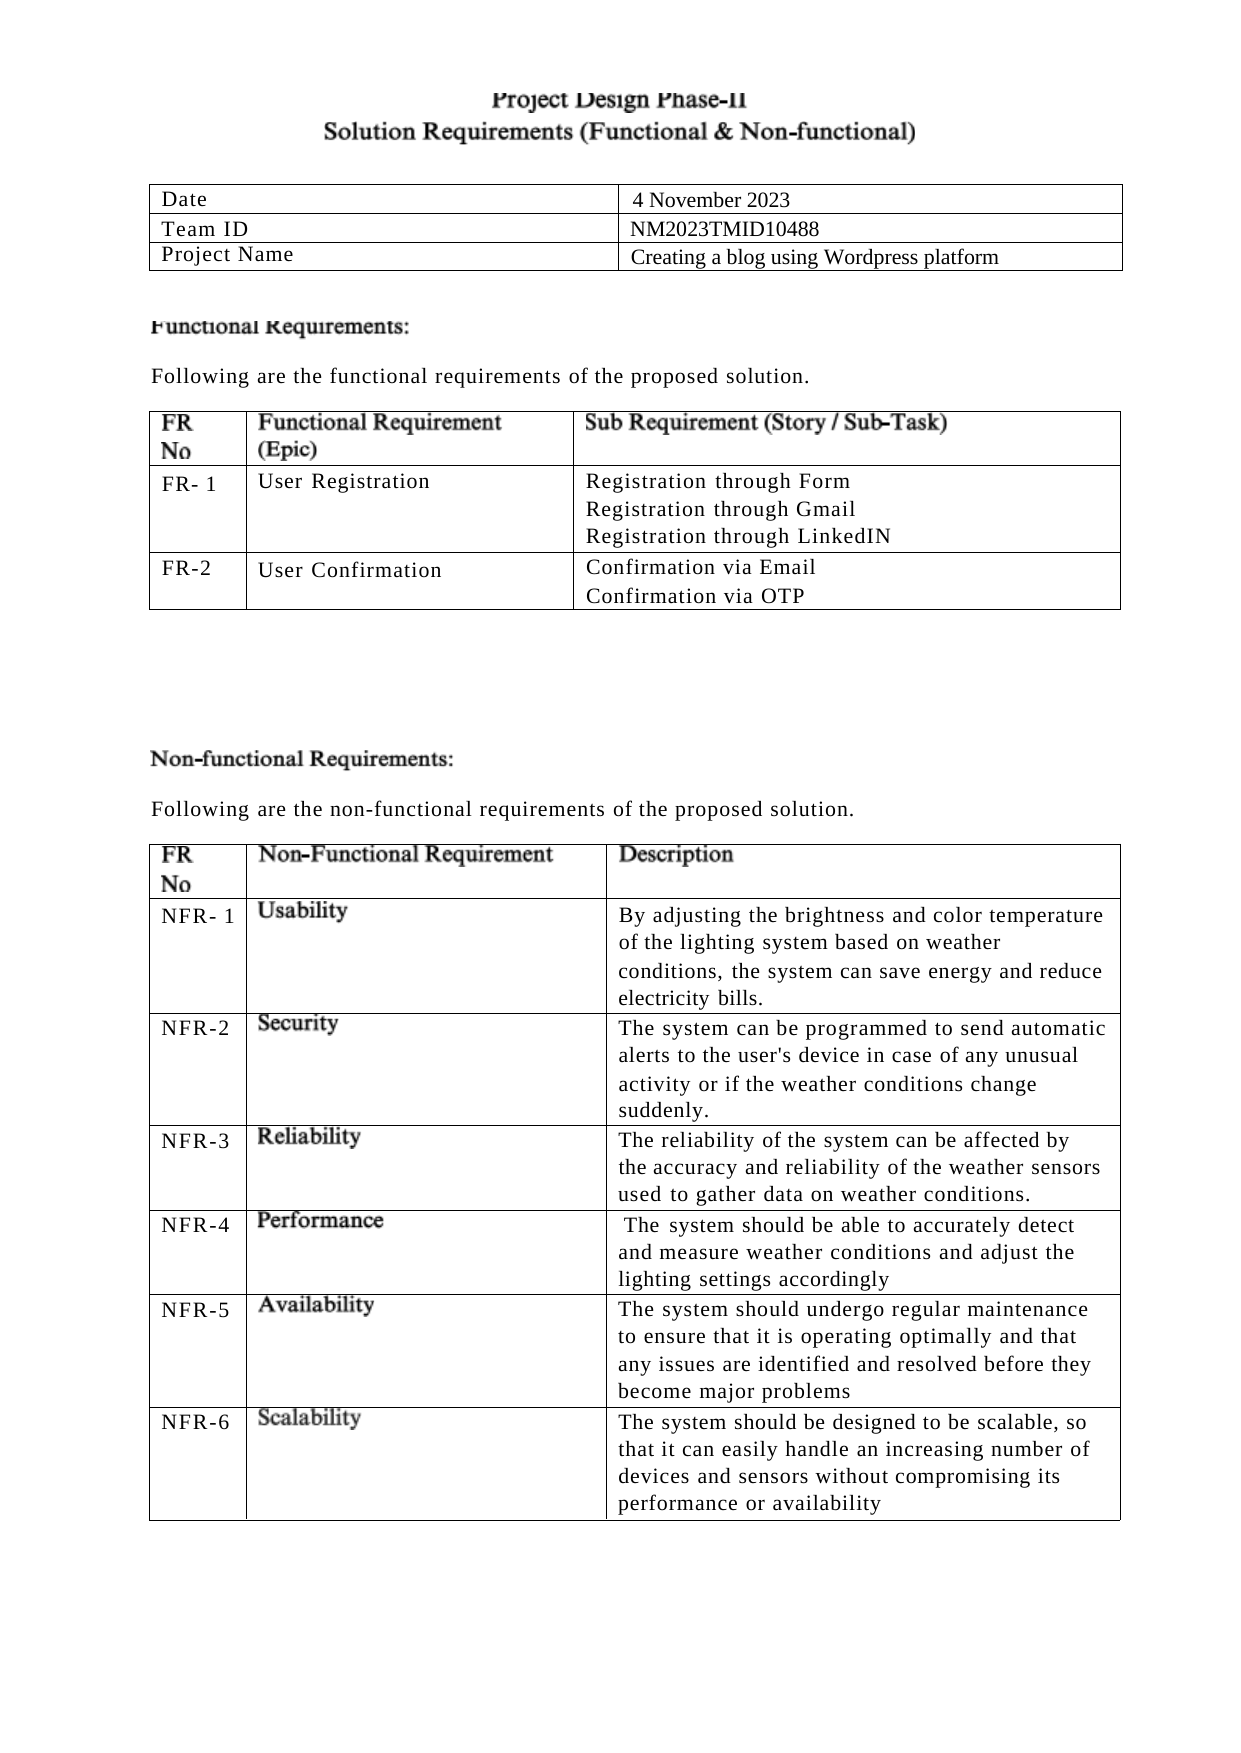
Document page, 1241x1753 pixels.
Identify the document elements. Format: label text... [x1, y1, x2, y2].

table_cell Registration through Form Registration through Gmail Registration through LinkedIN [574, 466, 1120, 552]
table_cell NFR-6 [150, 1408, 246, 1519]
table_cell Confirmation via Email Confirmation via OTP [574, 553, 1120, 609]
table_cell The system should undergo regular maintenance to ensure that it is operating optimally and that any issues are identified and resolved before they become major problems [607, 1295, 1120, 1407]
picture [161, 414, 194, 431]
table_header Date [150, 185, 618, 213]
text Following are the functional requirements of the proposed solution. [151, 366, 1124, 391]
picture [257, 1126, 362, 1149]
table_cell [247, 1014, 606, 1125]
table_cell FR- 1 [150, 466, 246, 552]
table_header [607, 845, 1120, 898]
picture [257, 844, 555, 867]
table_header [150, 412, 246, 465]
table_cell The system should be designed to be scalable, so that it can easily handle an increasing number of devices and sensors without compromising its performance or availability [607, 1408, 1120, 1519]
table_cell NM2023TMID10488 [619, 214, 1122, 242]
picture [258, 440, 318, 461]
table_cell User Confirmation [247, 553, 573, 609]
text Following are the non-functional requirements of the proposed solution. [151, 798, 1124, 823]
table_cell The reliability of the system can be affected by the accuracy and reliability of the weather sensors used to gather data on weather conditions. [607, 1126, 1120, 1210]
table_cell [247, 1211, 606, 1294]
picture [257, 1211, 385, 1229]
picture [491, 93, 748, 113]
table_cell Creating a blog using Wordpress platform [619, 243, 1122, 270]
picture [161, 874, 192, 892]
table_cell [247, 899, 606, 1013]
table_cell NFR-2 [150, 1014, 246, 1125]
picture [257, 1295, 375, 1317]
table_header [150, 845, 246, 898]
table_cell Project Name [150, 243, 618, 270]
picture [161, 846, 194, 863]
picture [161, 442, 192, 459]
table_cell The system should be able to accurately detect and measure weather conditions and adjust the lighting settings accordingly [607, 1211, 1120, 1294]
picture [258, 412, 503, 435]
picture [618, 844, 735, 867]
table_cell NFR-3 [150, 1126, 246, 1210]
picture [257, 901, 349, 924]
table_cell NFR-4 [150, 1211, 246, 1294]
picture [150, 321, 409, 340]
table_cell User Registration [247, 466, 573, 552]
table_cell [247, 1126, 606, 1210]
table_cell [247, 1295, 606, 1407]
table_cell NFR- 1 [150, 899, 246, 1013]
table_cell FR-2 [150, 553, 246, 609]
picture [150, 750, 454, 772]
table_cell By adjusting the brightness and color temperature of the lighting system based on weather conditions, the system can save energy and reduce electricity bills. [607, 899, 1120, 1013]
picture [586, 412, 948, 435]
table_cell The system can be programmed to send automatic alerts to the user's device in case of any unusual activity or if the weather conditions change suddenly. [607, 1014, 1120, 1125]
table_header [574, 412, 1120, 465]
table_cell NFR-5 [150, 1295, 246, 1407]
table_cell Team ID [150, 214, 618, 242]
picture [324, 121, 915, 146]
picture [258, 1407, 362, 1430]
picture [258, 1013, 339, 1036]
table_cell [247, 1408, 606, 1519]
table_header [247, 845, 606, 898]
table_header 4 November 2023 [619, 185, 1122, 213]
table_header [247, 412, 573, 465]
